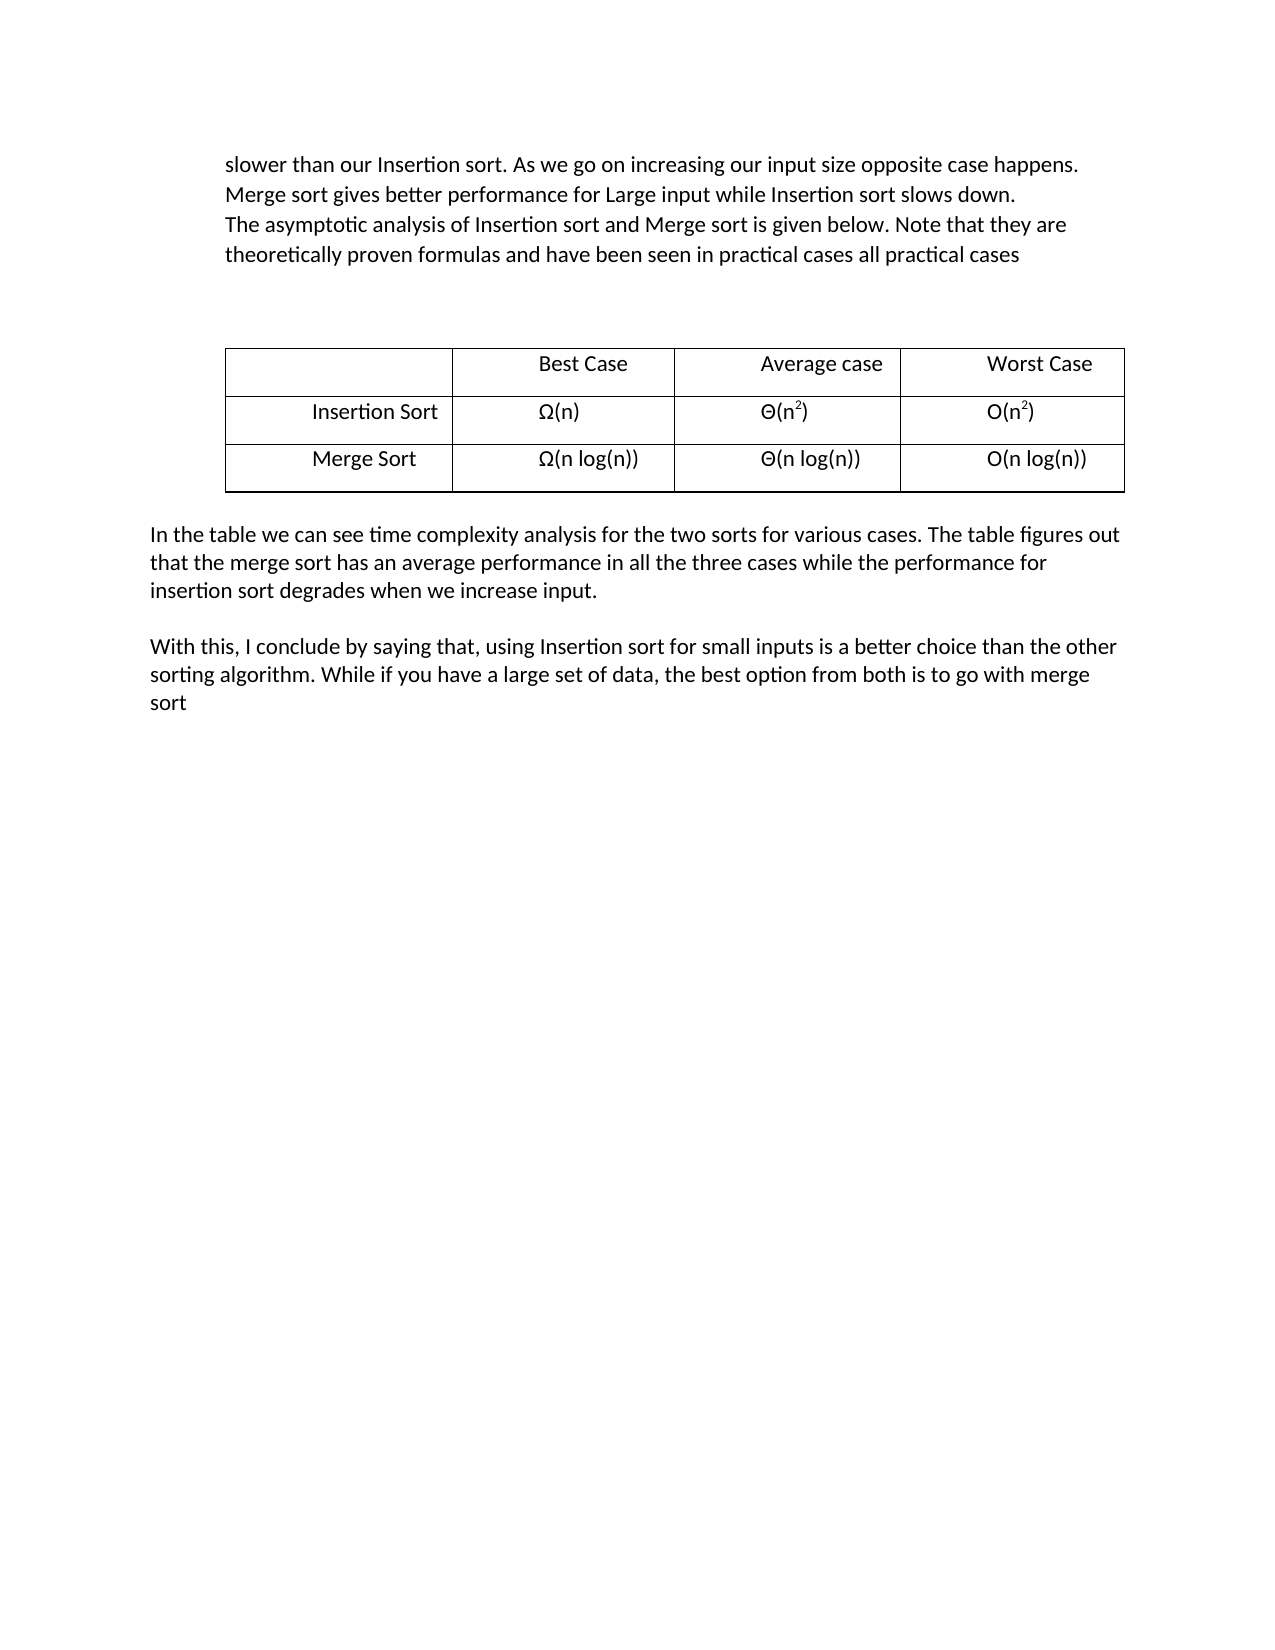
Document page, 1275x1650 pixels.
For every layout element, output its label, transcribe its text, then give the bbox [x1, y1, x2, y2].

list The asymptotic analysis of Insertion sort and Merge sort is given below. Note that they are theoretically proven formulas and have been seen in practical cases all practical cases [225, 210, 1125, 269]
table_cell Θ(n log(n)) [675, 445, 900, 491]
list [225, 150, 1125, 208]
table_cell Θ(n2) [675, 397, 900, 443]
table_cell Ω(n) [453, 397, 674, 443]
table_header Worst Case [901, 349, 1124, 396]
table_header Best Case [453, 349, 674, 396]
table_header [226, 349, 452, 396]
list In the table we can see time complexity analysis for the two sorts for various cases. The table figures out that the merge sort has an average performance in all the three cases while the performance for insertion sort degrades when we increase input. [150, 520, 1125, 604]
table_cell Insertion Sort [226, 397, 452, 443]
table_cell Merge Sort [226, 445, 452, 491]
table_cell O(n log(n)) [901, 445, 1124, 491]
list With this, I conclude by saying that, using Insertion sort for small inputs is a better choice than the other sorting algorithm. While if you have a large set of data, the best option from both is to go with merge sort [150, 632, 1125, 717]
table_header Average case [675, 349, 900, 396]
table_cell Ω(n log(n)) [453, 445, 674, 491]
table_cell O(n2) [901, 397, 1124, 443]
